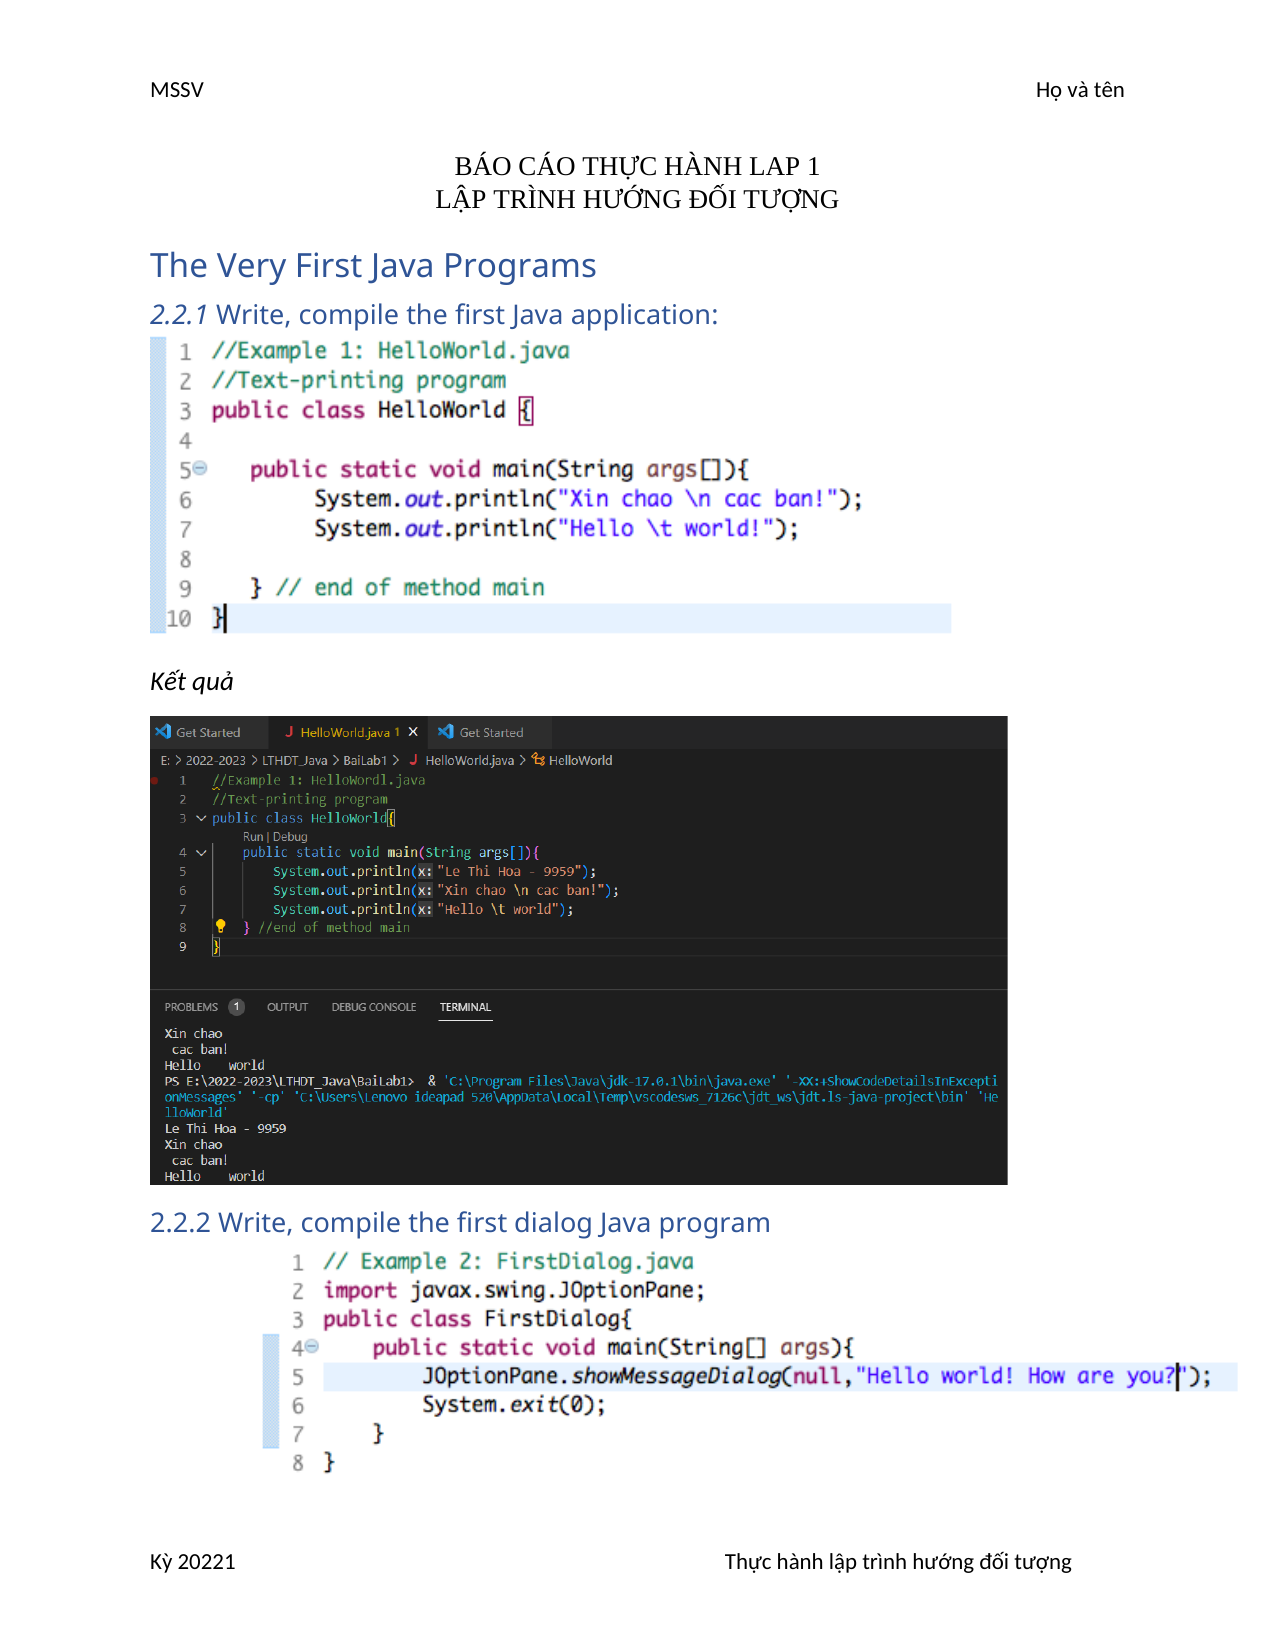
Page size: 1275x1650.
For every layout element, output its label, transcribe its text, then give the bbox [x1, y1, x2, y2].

picture [150, 335, 952, 645]
text BÁO CÁO THỰC HÀNH LAP 1 LẬP TRÌNH HƯỚNG ĐỐI TƯỢNG [150, 150, 1125, 215]
picture [262, 1247, 1238, 1490]
subtitle The Very First Java Programs [150, 242, 1125, 287]
text Kết quả [150, 664, 1125, 697]
subtitle 2.2.2 Write, compile the first dialog Java program [150, 1203, 1125, 1240]
subtitle 2.2.1 Write, compile the first Java application: [150, 295, 1125, 332]
